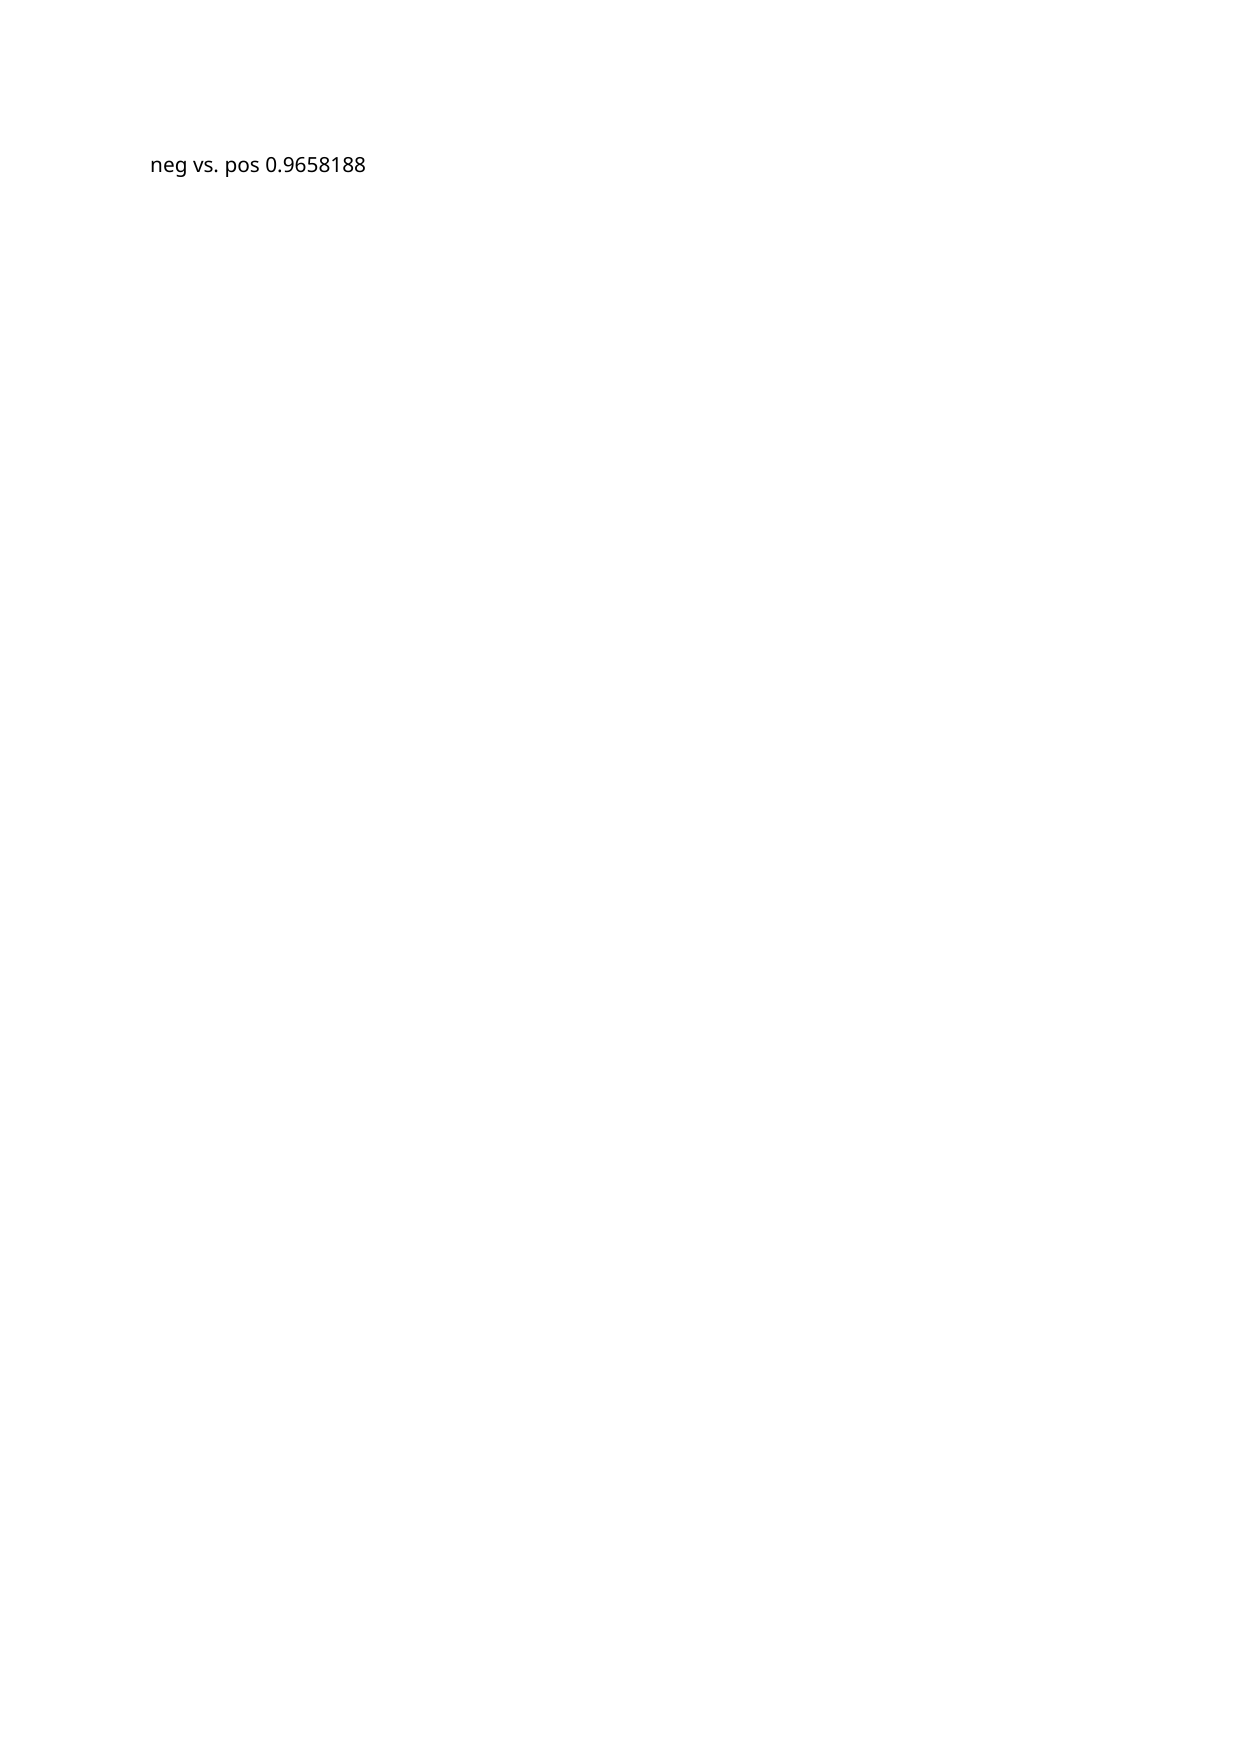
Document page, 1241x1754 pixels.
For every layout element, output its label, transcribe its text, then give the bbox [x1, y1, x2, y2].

text neg vs. pos 0.9658188 [150, 150, 1090, 178]
